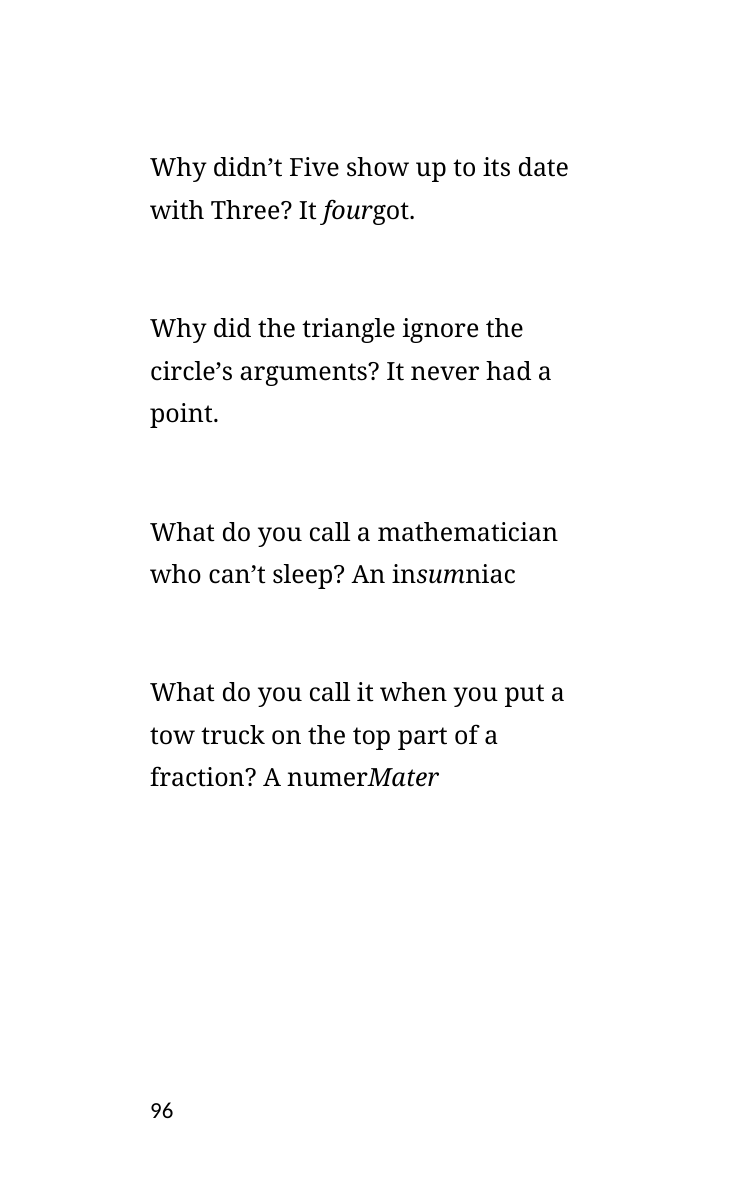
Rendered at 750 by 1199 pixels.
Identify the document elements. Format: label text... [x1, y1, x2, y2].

text Why did the triangle ignore the circle’s arguments? It never had a point. [150, 311, 600, 430]
text Why didn’t Five show up to its date with Three? It fourgot. [150, 150, 600, 227]
text What do you call it when you put a tow truck on the top part of a fraction? A numerMater [150, 675, 600, 794]
text What do you call a mathematician who can’t sleep? An insumniac [150, 514, 600, 591]
